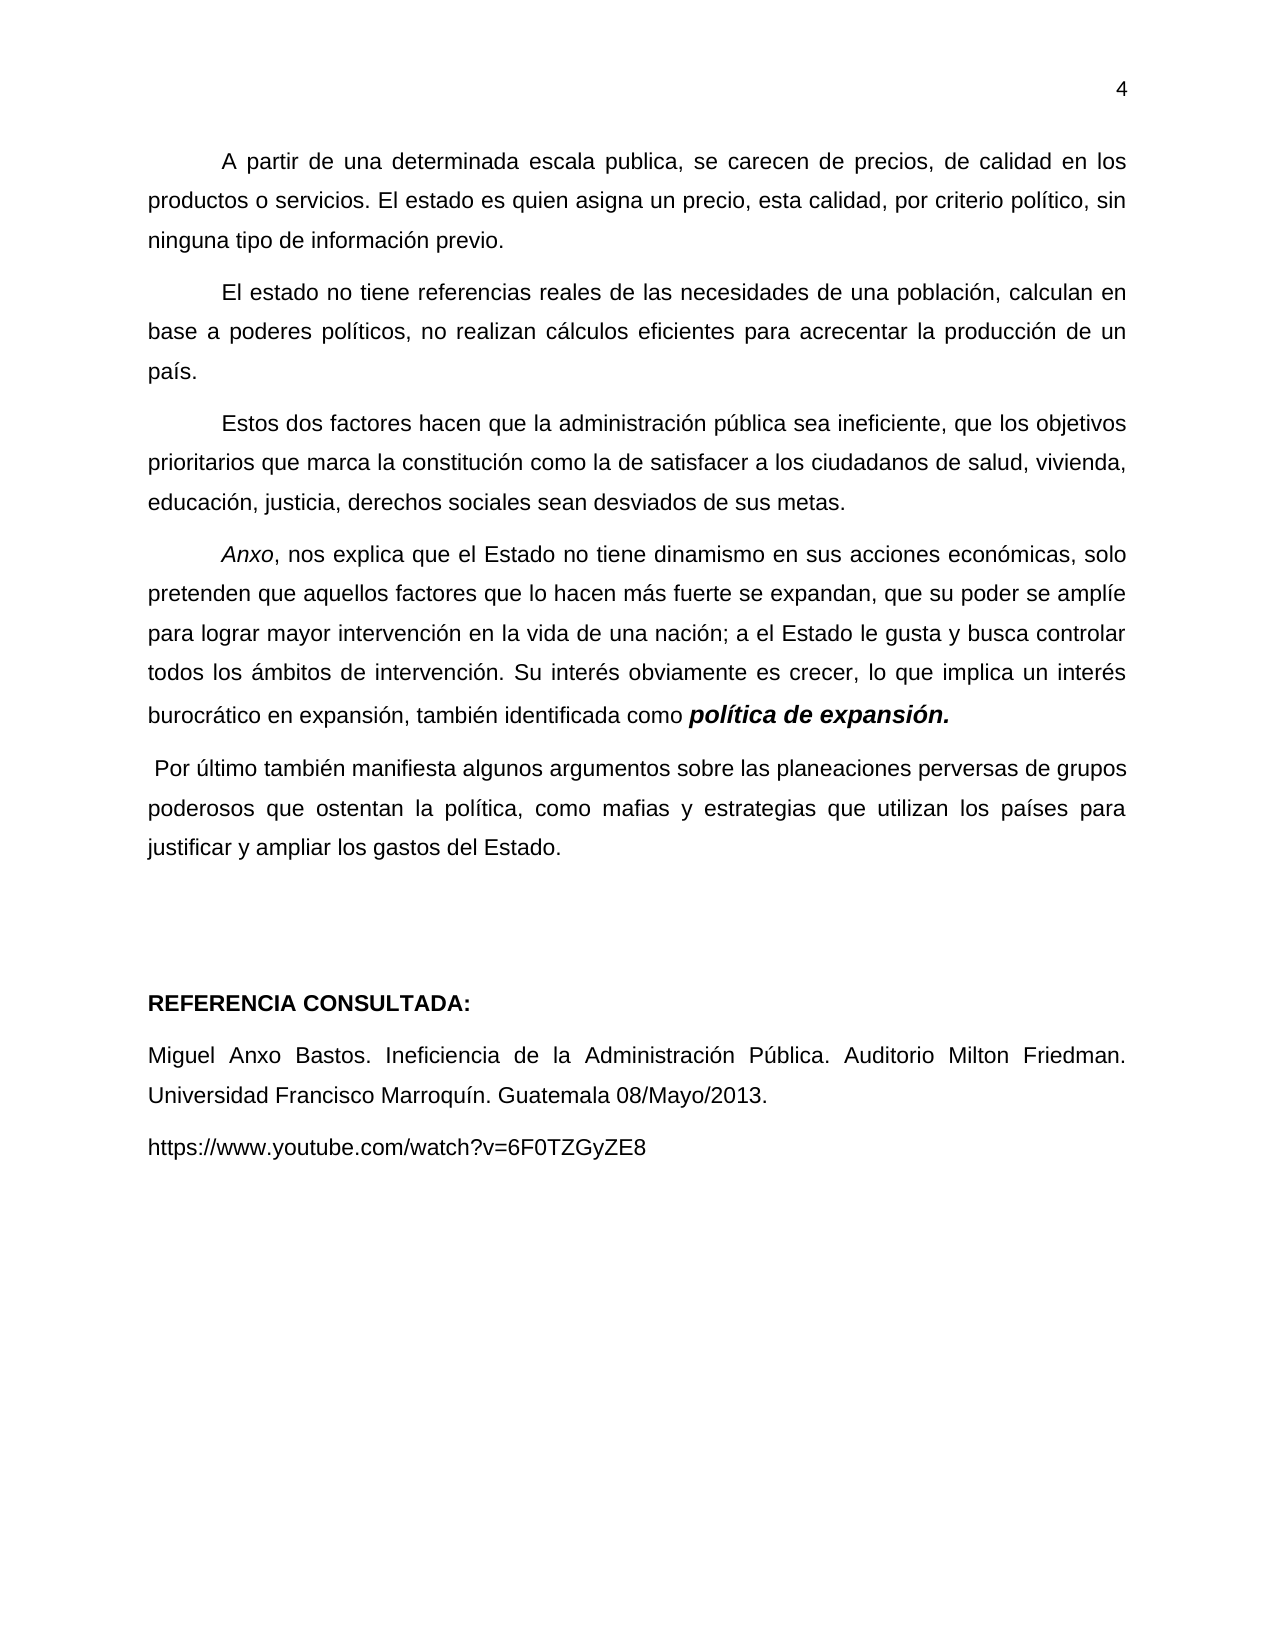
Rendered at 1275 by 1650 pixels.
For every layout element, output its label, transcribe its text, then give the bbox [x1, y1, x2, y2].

text Anxo, nos explica que el Estado no tiene dinamismo en sus acciones económicas, solo pretenden que aquellos factores que lo hacen más fuerte se expandan, que su poder se amplíe para lograr mayor intervención en la vida de una nación; a el Estado le gusta y busca controlar todos los ámbitos de intervención. Su interés obviamente es crecer, lo que implica un interés burocrático en expansión, también identificada como política de expansión. [148, 541, 1127, 728]
text https://www.youtube.com/watch?v=6F0TZGyZE8 [148, 1134, 1127, 1160]
text Por último también manifiesta algunos argumentos sobre las planeaciones perversas de grupos poderosos que ostentan la política, como mafias y estrategias que utilizan los países para justificar y ampliar los gastos del Estado. [148, 755, 1127, 861]
text REFERENCIA CONSULTADA: [148, 990, 1127, 1017]
text Miguel Anxo Bastos. Ineficiencia de la Administración Pública. Auditorio Milton Friedman. Universidad Francisco Marroquín. Guatemala 08/Mayo/2013. [148, 1042, 1127, 1108]
text El estado no tiene referencias reales de las necesidades de una población, calculan en base a poderes políticos, no realizan cálculos eficientes para acrecentar la producción de un país. [148, 279, 1127, 384]
text Estos dos factores hacen que la administración pública sea ineficiente, que los objetivos prioritarios que marca la constitución como la de satisfacer a los ciudadanos de salud, vivienda, educación, justicia, derechos sociales sean desviados de sus metas. [148, 409, 1127, 515]
text A partir de una determinada escala publica, se carecen de precios, de calidad en los productos o servicios. El estado es quien asigna un precio, esta calidad, por criterio político, sin ninguna tipo de información previo. [148, 148, 1127, 253]
